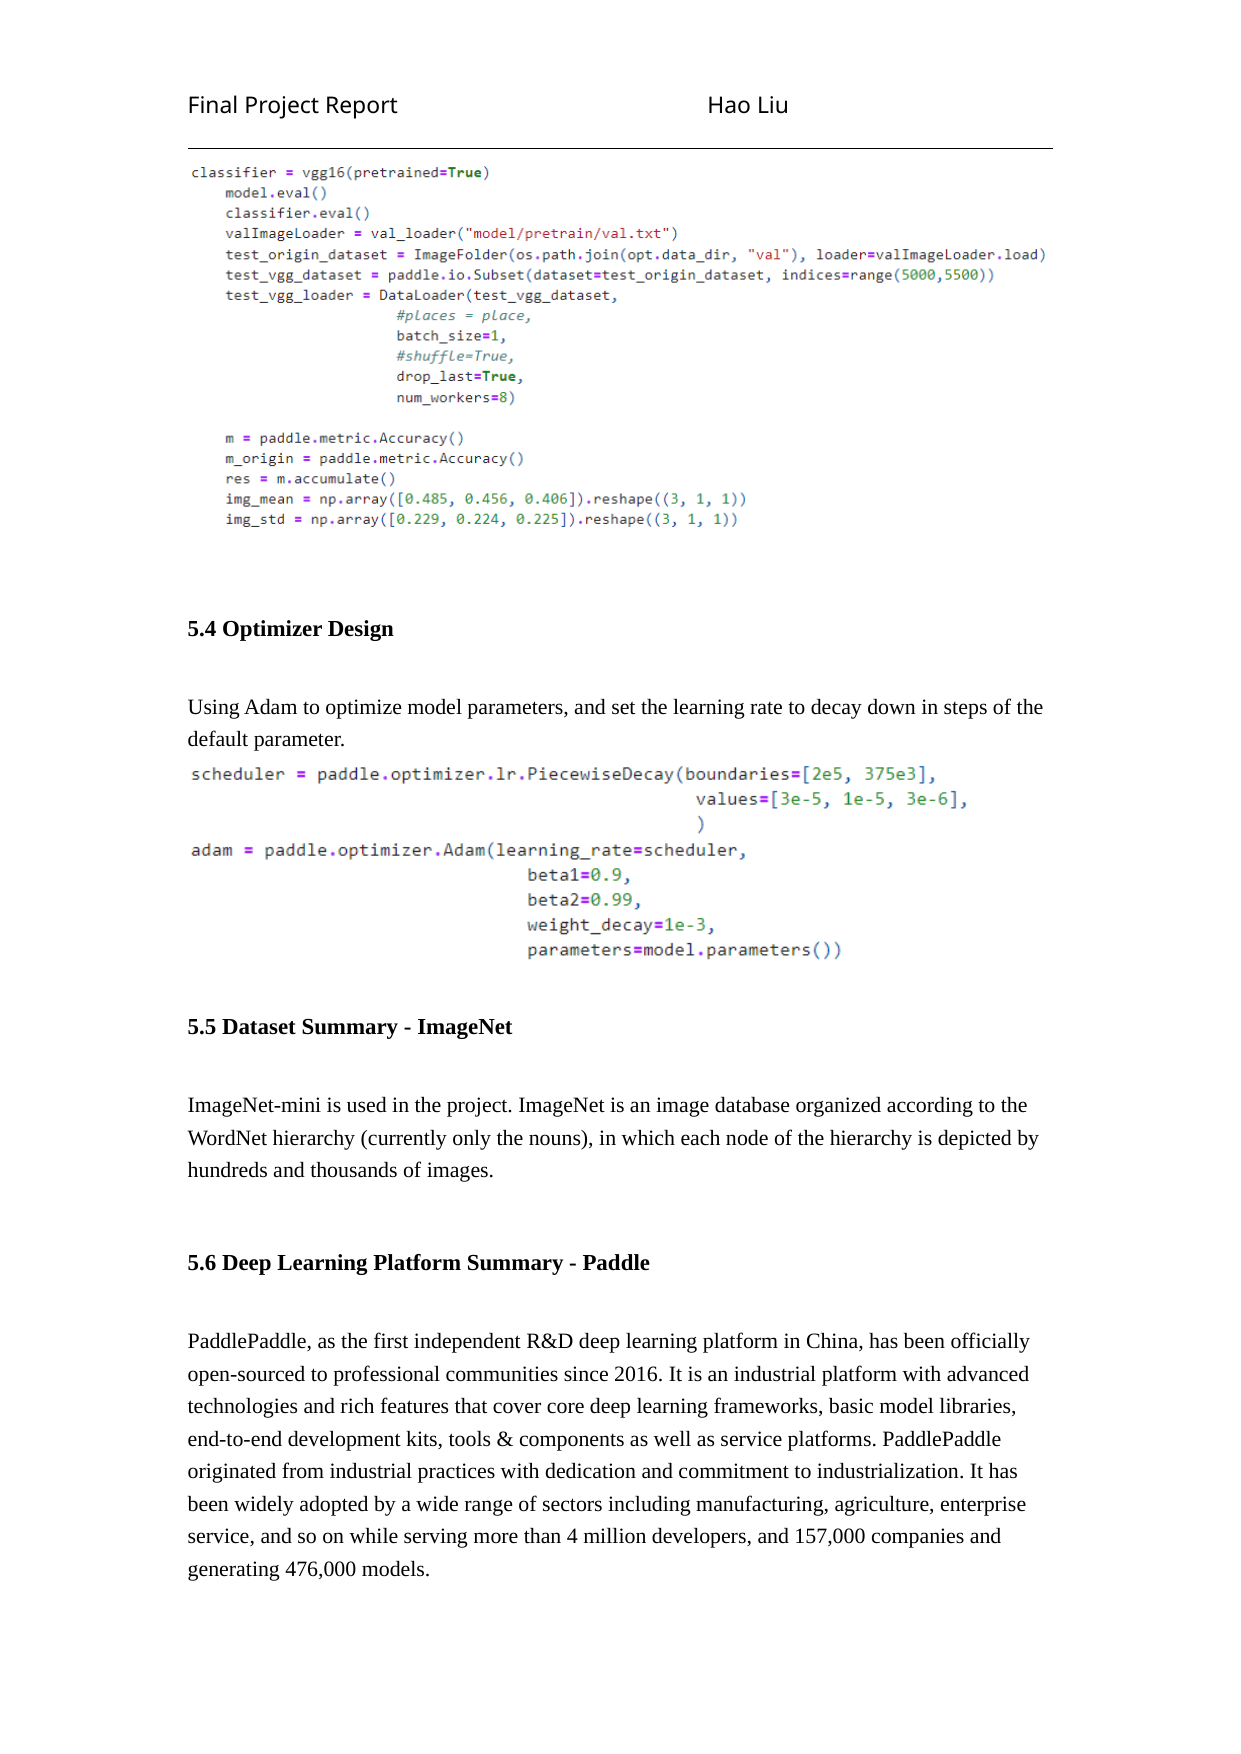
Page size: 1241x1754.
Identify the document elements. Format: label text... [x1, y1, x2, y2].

text ImageNet-mini is used in the project. ImageNet is an image database organized according to the WordNet hierarchy (currently only the nouns), in which each node of the hierarchy is depicted by hundreds and thousands of images. [187, 1089, 1053, 1186]
picture [187, 162, 1053, 532]
subtitle 5.4 Optimizer Design [187, 612, 1053, 644]
subtitle 5.6 Deep Learning Platform Summary - Paddle [187, 1246, 1053, 1278]
text PaddlePaddle, as the first independent R&D deep learning platform in China, has been officially open-sourced to professional communities since 2016. It is an industrial platform with advanced technologies and rich features that cover core deep learning frameworks, basic model libraries, end-to-end development kits, tools & components as well as service platforms. PaddlePaddle originated from industrial practices with dedication and commitment to industrialization. It has been widely adopted by a wide range of sectors including manufacturing, agriculture, enterprise service, and so on while serving more than 4 million developers, and 157,000 companies and generating 476,000 models. [187, 1324, 1053, 1584]
picture [187, 755, 971, 973]
text Using Adam to optimize model parameters, and set the learning rate to decay down in steps of the default parameter. [187, 690, 1053, 755]
subtitle 5.5 Dataset Summary - ImageNet [187, 1010, 1053, 1042]
